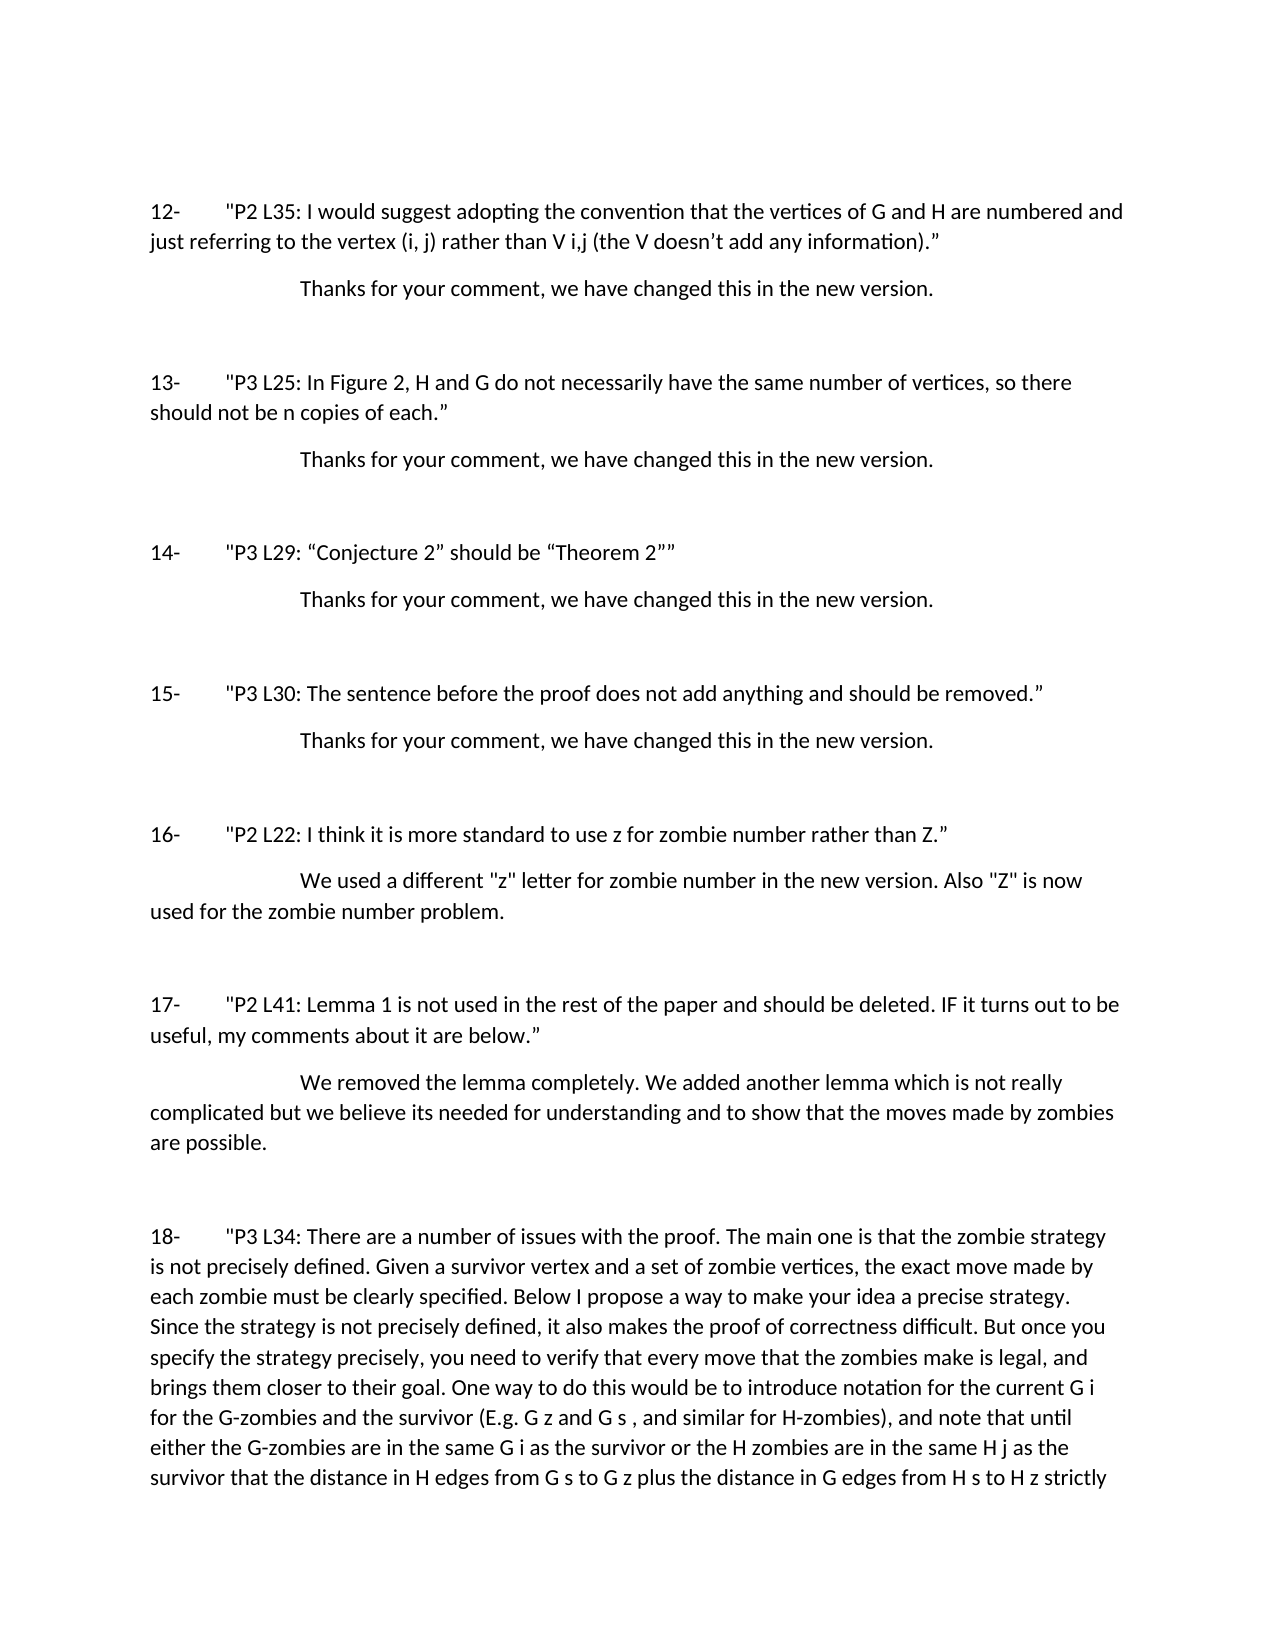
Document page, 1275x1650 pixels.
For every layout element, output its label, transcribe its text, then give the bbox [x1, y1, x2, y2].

text 12- "P2 L35: I would suggest adopting the convention that the vertices of G and H are numbered and just referring to the vertex (i, j) rather than V i,j (the V doesn’t add any information).” [150, 197, 1125, 255]
text We removed the lemma completely. We added another lemma which is not really complicated but we believe its needed for understanding and to show that the moves made by zombies are possible. [150, 1068, 1125, 1156]
text We used a different "z" letter for zombie number in the new version. Also "Z" is now used for the zombie number problem. [150, 867, 1125, 925]
text Thanks for your comment, we have changed this in the new version. [150, 585, 1125, 613]
text Thanks for your comment, we have changed this in the new version. [150, 726, 1125, 754]
text Thanks for your comment, we have changed this in the new version. [150, 445, 1125, 473]
text 16- "P2 L22: I think it is more standard to use z for zombie number rather than Z.” [150, 820, 1125, 848]
text 17- "P2 L41: Lemma 1 is not used in the rest of the paper and should be deleted. IF it turns out to be useful, my comments about it are below.” [150, 991, 1125, 1049]
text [150, 1222, 1125, 1492]
text 13- "P3 L25: In Figure 2, H and G do not necessarily have the same number of vertices, so there should not be n copies of each.” [150, 368, 1125, 426]
text 14- "P3 L29: “Conjecture 2” should be “Theorem 2”” [150, 538, 1125, 567]
text 15- "P3 L30: The sentence before the proof does not add anything and should be removed.” [150, 679, 1125, 707]
text Thanks for your comment, we have changed this in the new version. [150, 274, 1125, 302]
